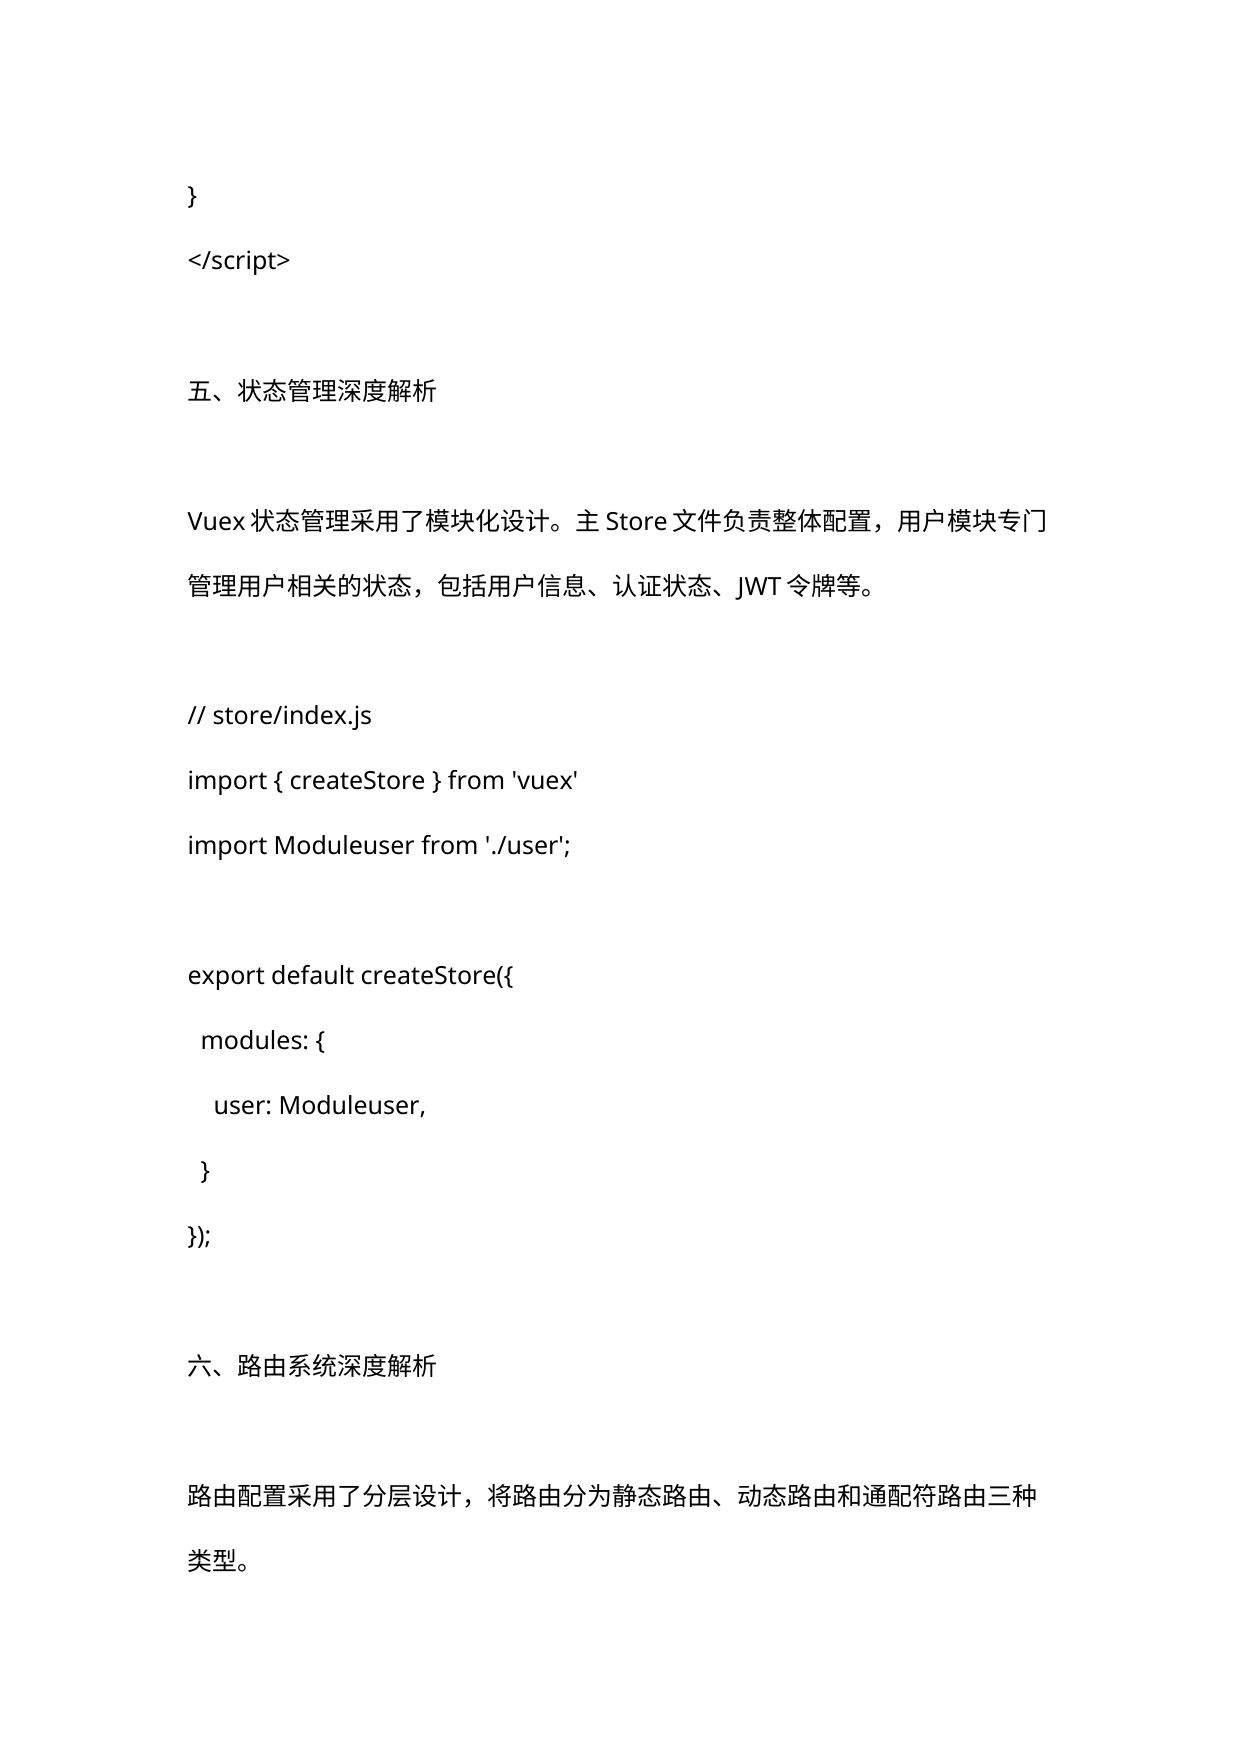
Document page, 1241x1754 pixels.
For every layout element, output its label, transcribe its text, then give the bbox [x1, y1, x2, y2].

text import { createStore } from 'vuex' [187, 747, 1053, 812]
text </script> [187, 227, 1053, 292]
text user: Moduleuser, [187, 1072, 1053, 1137]
text } [187, 1137, 1053, 1202]
text Vuex状态管理采用了模块化设计。主Store文件负责整体配置，用户模块专门管理用户相关的状态，包括用户信息、认证状态、JWT令牌等。 [187, 487, 1053, 617]
text 六、路由系统深度解析 [187, 1332, 1053, 1397]
text } [187, 162, 1053, 227]
text }); [187, 1202, 1053, 1267]
text import Moduleuser from './user'; [187, 812, 1053, 877]
text // store/index.js [187, 682, 1053, 747]
text export default createStore({ [187, 942, 1053, 1007]
text 路由配置采用了分层设计，将路由分为静态路由、动态路由和通配符路由三种类型。 [187, 1462, 1053, 1592]
text 五、状态管理深度解析 [187, 357, 1053, 422]
text modules: { [187, 1007, 1053, 1072]
